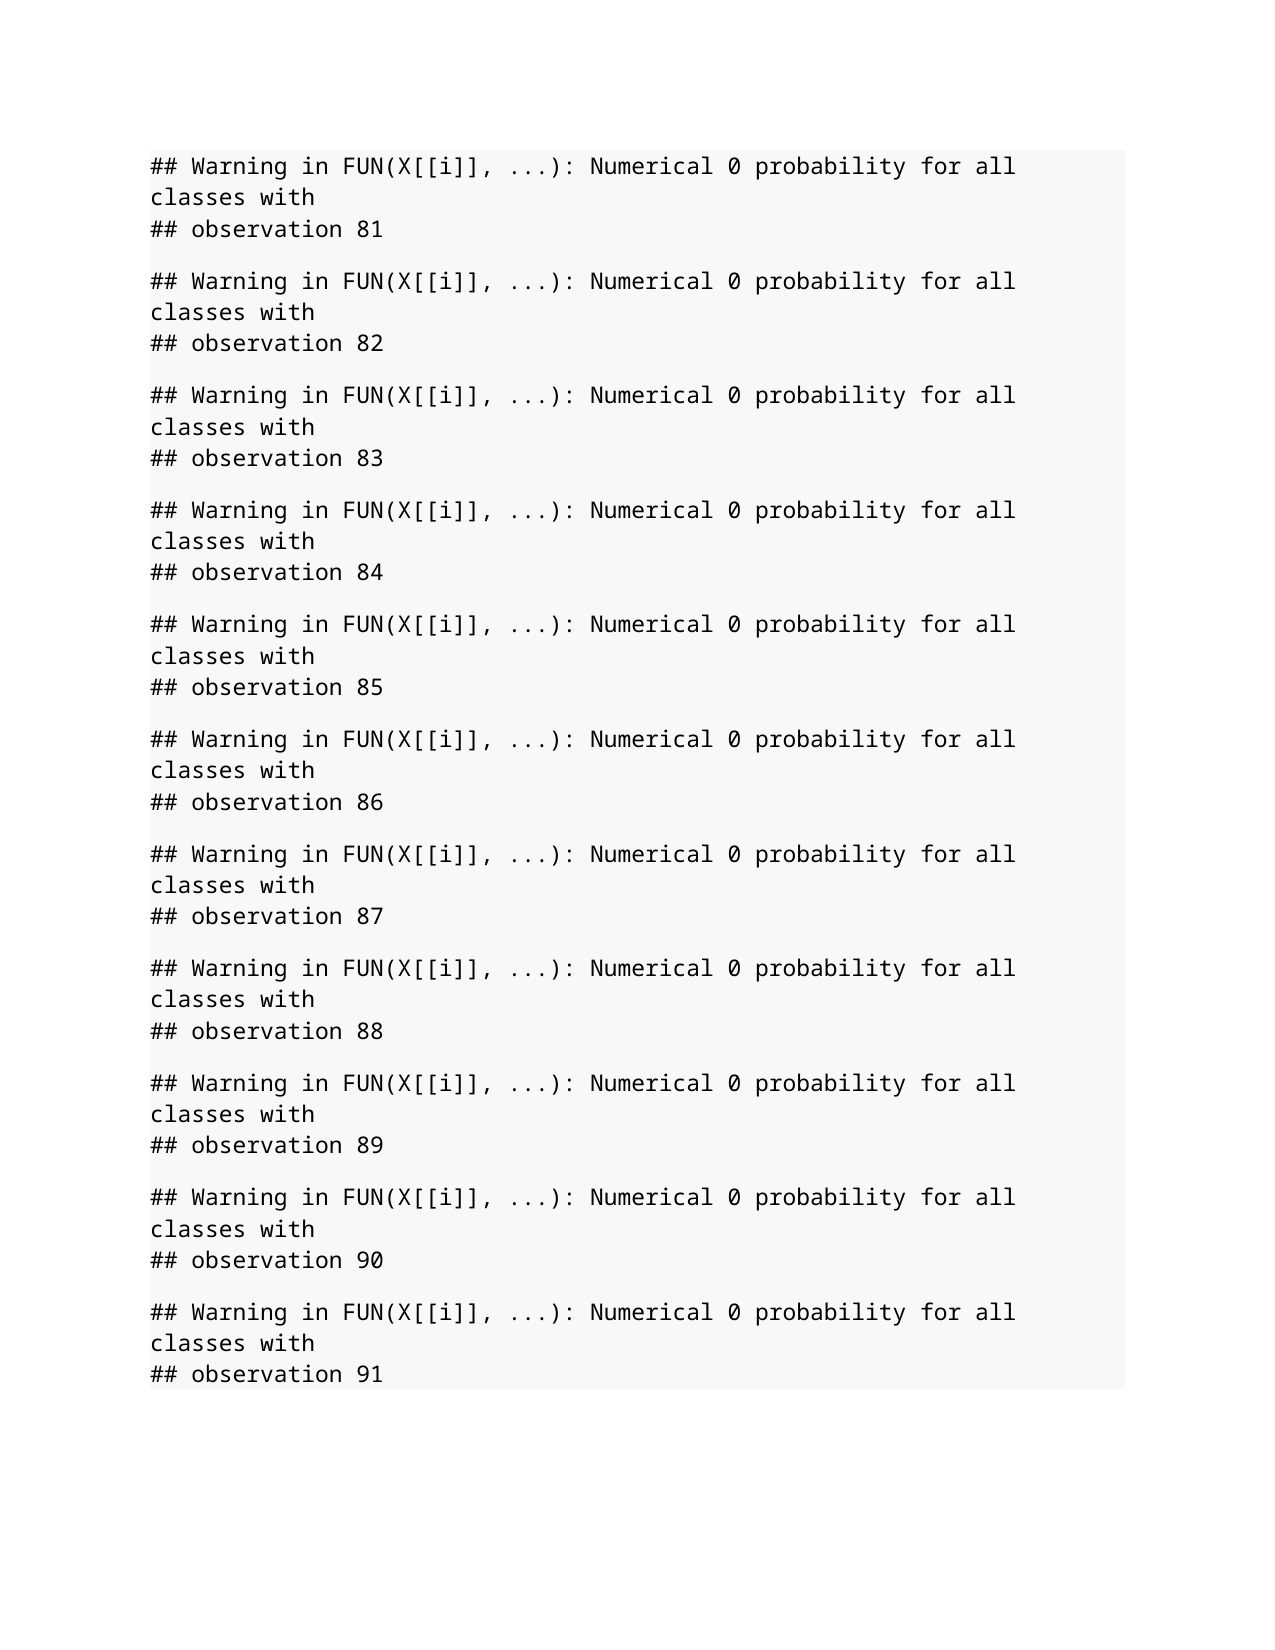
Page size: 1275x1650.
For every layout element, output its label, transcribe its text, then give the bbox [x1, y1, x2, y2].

text ## Warning in FUN(X[[i]], ...): Numerical 0 probability for all classes with ## observation 84 [150, 494, 1125, 587]
text ## Warning in FUN(X[[i]], ...): Numerical 0 probability for all classes with ## observation 86 [150, 723, 1125, 817]
text ## Warning in FUN(X[[i]], ...): Numerical 0 probability for all classes with ## observation 82 [150, 264, 1125, 358]
text ## Warning in FUN(X[[i]], ...): Numerical 0 probability for all classes with ## observation 88 [150, 952, 1125, 1046]
text ## Warning in FUN(X[[i]], ...): Numerical 0 probability for all classes with ## observation 87 [150, 837, 1125, 931]
text ## Warning in FUN(X[[i]], ...): Numerical 0 probability for all classes with ## observation 85 [150, 608, 1125, 702]
text ## Warning in FUN(X[[i]], ...): Numerical 0 probability for all classes with ## observation 83 [150, 379, 1125, 473]
text ## Warning in FUN(X[[i]], ...): Numerical 0 probability for all classes with ## observation 81 [150, 150, 1125, 244]
text ## Warning in FUN(X[[i]], ...): Numerical 0 probability for all classes with ## observation 89 [150, 1067, 1125, 1160]
text ## Warning in FUN(X[[i]], ...): Numerical 0 probability for all classes with ## observation 90 [150, 1181, 1125, 1275]
text ## Warning in FUN(X[[i]], ...): Numerical 0 probability for all classes with ## observation 91 [150, 1296, 1125, 1389]
